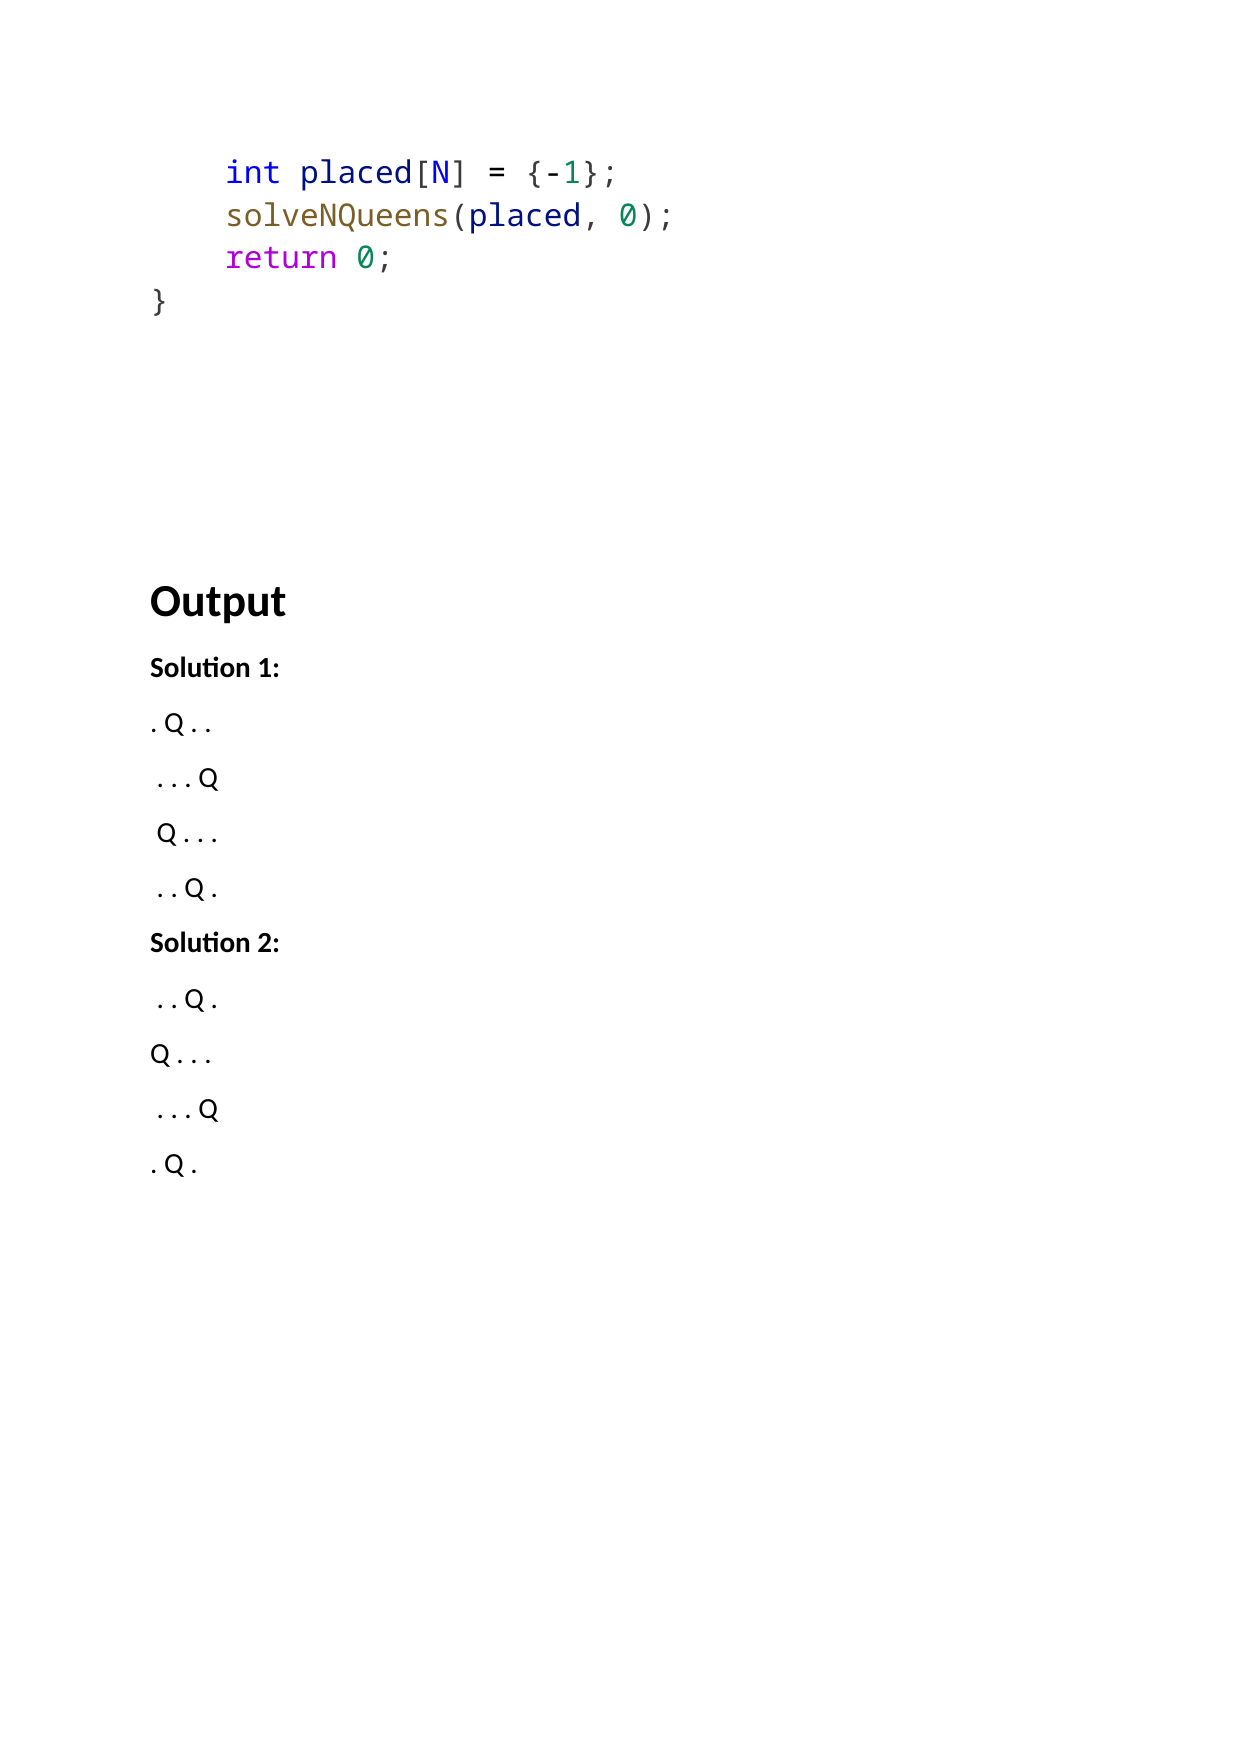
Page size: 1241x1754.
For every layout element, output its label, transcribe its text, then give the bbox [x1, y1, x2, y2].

text . Q . [150, 1145, 1090, 1181]
text Q . . . [150, 814, 1090, 850]
text Q . . . [150, 1035, 1090, 1070]
text Output [150, 572, 1090, 628]
text . . Q . [150, 980, 1090, 1015]
text Solution 2: [150, 924, 1090, 960]
text . . . Q [150, 759, 1090, 795]
text return 0; [150, 235, 1090, 278]
text . Q . . [150, 704, 1090, 740]
text } [150, 278, 1090, 320]
text int placed[N] = {-1}; [150, 150, 1090, 193]
text . . Q . [150, 869, 1090, 905]
text . . . Q [150, 1090, 1090, 1126]
text Solution 1: [150, 649, 1090, 685]
text solveNQueens(placed, 0); [150, 193, 1090, 235]
